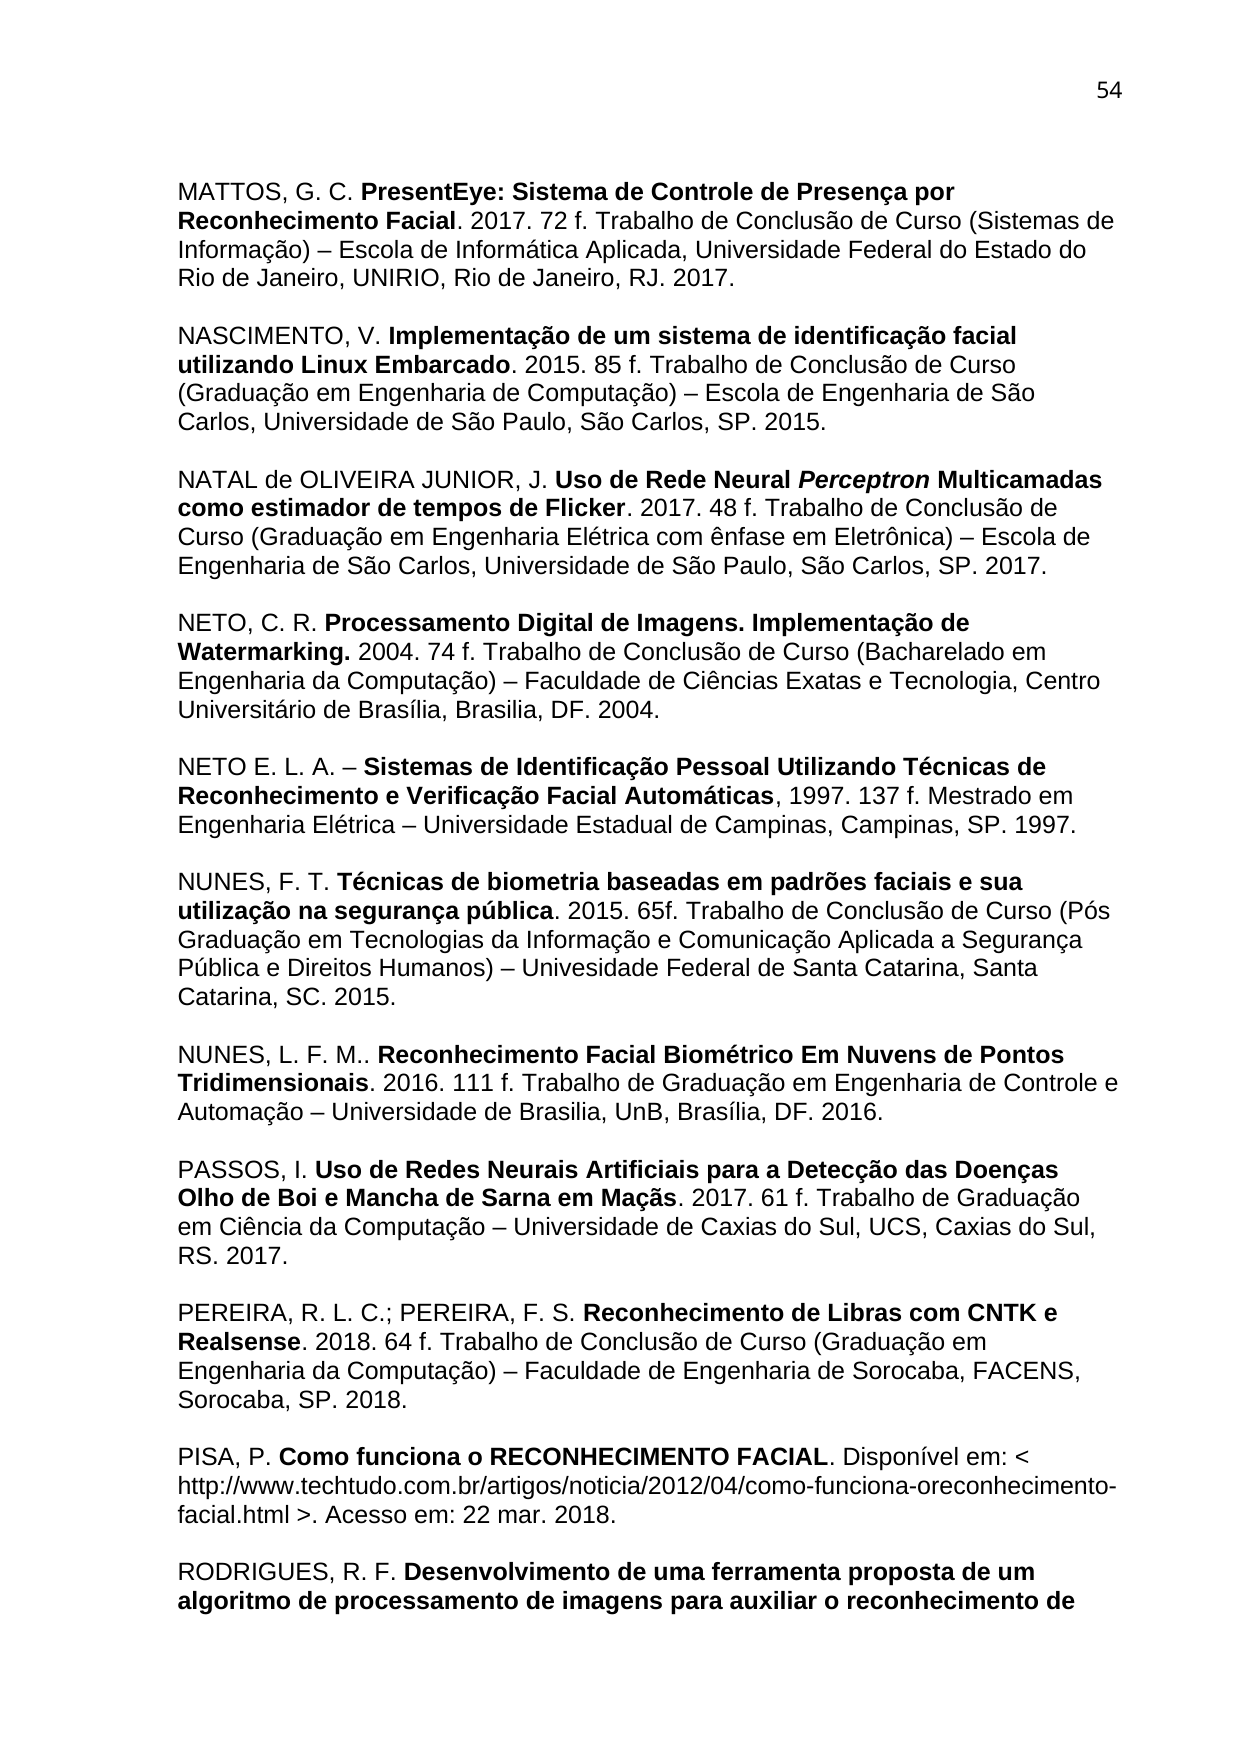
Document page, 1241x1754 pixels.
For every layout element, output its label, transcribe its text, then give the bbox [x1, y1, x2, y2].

text NUNES, F. T. Técnicas de biometria baseadas em padrões faciais e sua utilização na segurança pública. 2015. 65f. Trabalho de Conclusão de Curso (Pós Graduação em Tecnologias da Informação e Comunicação Aplicada a Segurança Pública e Direitos Humanos) – Univesidade Federal de Santa Catarina, Santa Catarina, SC. 2015. [177, 867, 1122, 1011]
text PASSOS, I. Uso de Redes Neurais Artificiais para a Detecção das Doenças Olho de Boi e Mancha de Sarna em Maçãs. 2017. 61 f. Trabalho de Graduação em Ciência da Computação – Universidade de Caxias do Sul, UCS, Caxias do Sul, RS. 2017. [177, 1155, 1122, 1270]
text NATAL de OLIVEIRA JUNIOR, J. Uso de Rede Neural Perceptron Multicamadas como estimador de tempos de Flicker. 2017. 48 f. Trabalho de Conclusão de Curso (Graduação em Engenharia Elétrica com ênfase em Eletrônica) – Escola de Engenharia de São Carlos, Universidade de São Paulo, São Carlos, SP. 2017. [177, 465, 1122, 580]
text NASCIMENTO, V. Implementação de um sistema de identificação facial utilizando Linux Embarcado. 2015. 85 f. Trabalho de Conclusão de Curso (Graduação em Engenharia de Computação) – Escola de Engenharia de São Carlos, Universidade de São Paulo, São Carlos, SP. 2015. [177, 321, 1122, 436]
text PISA, P. Como funciona o RECONHECIMENTO FACIAL. Disponível em: < http://www.techtudo.com.br/artigos/noticia/2012/04/como-funciona-oreconhecimento-facial.html >. Acesso em: 22 mar. 2018. [177, 1442, 1122, 1528]
text NUNES, L. F. M.. Reconhecimento Facial Biométrico Em Nuvens de Pontos Tridimensionais. 2016. 111 f. Trabalho de Graduação em Engenharia de Controle e Automação – Universidade de Brasilia, UnB, Brasília, DF. 2016. [177, 1040, 1122, 1126]
text PEREIRA, R. L. C.; PEREIRA, F. S. Reconhecimento de Libras com CNTK e Realsense. 2018. 64 f. Trabalho de Conclusão de Curso (Graduação em Engenharia da Computação) – Faculdade de Engenharia de Sorocaba, FACENS, Sorocaba, SP. 2018. [177, 1298, 1122, 1413]
text NETO E. L. A. – Sistemas de Identificação Pessoal Utilizando Técnicas de Reconhecimento e Verificação Facial Automáticas, 1997. 137 f. Mestrado em Engenharia Elétrica – Universidade Estadual de Campinas, Campinas, SP. 1997. [177, 752, 1122, 838]
text MATTOS, G. C. PresentEye: Sistema de Controle de Presença por Reconhecimento Facial. 2017. 72 f. Trabalho de Conclusão de Curso (Sistemas de Informação) – Escola de Informática Aplicada, Universidade Federal do Estado do Rio de Janeiro, UNIRIO, Rio de Janeiro, RJ. 2017. [177, 177, 1122, 292]
text NETO, C. R. Processamento Digital de Imagens. Implementação de Watermarking. 2004. 74 f. Trabalho de Conclusão de Curso (Bacharelado em Engenharia da Computação) – Faculdade de Ciências Exatas e Tecnologia, Centro Universitário de Brasília, Brasilia, DF. 2004. [177, 608, 1122, 723]
